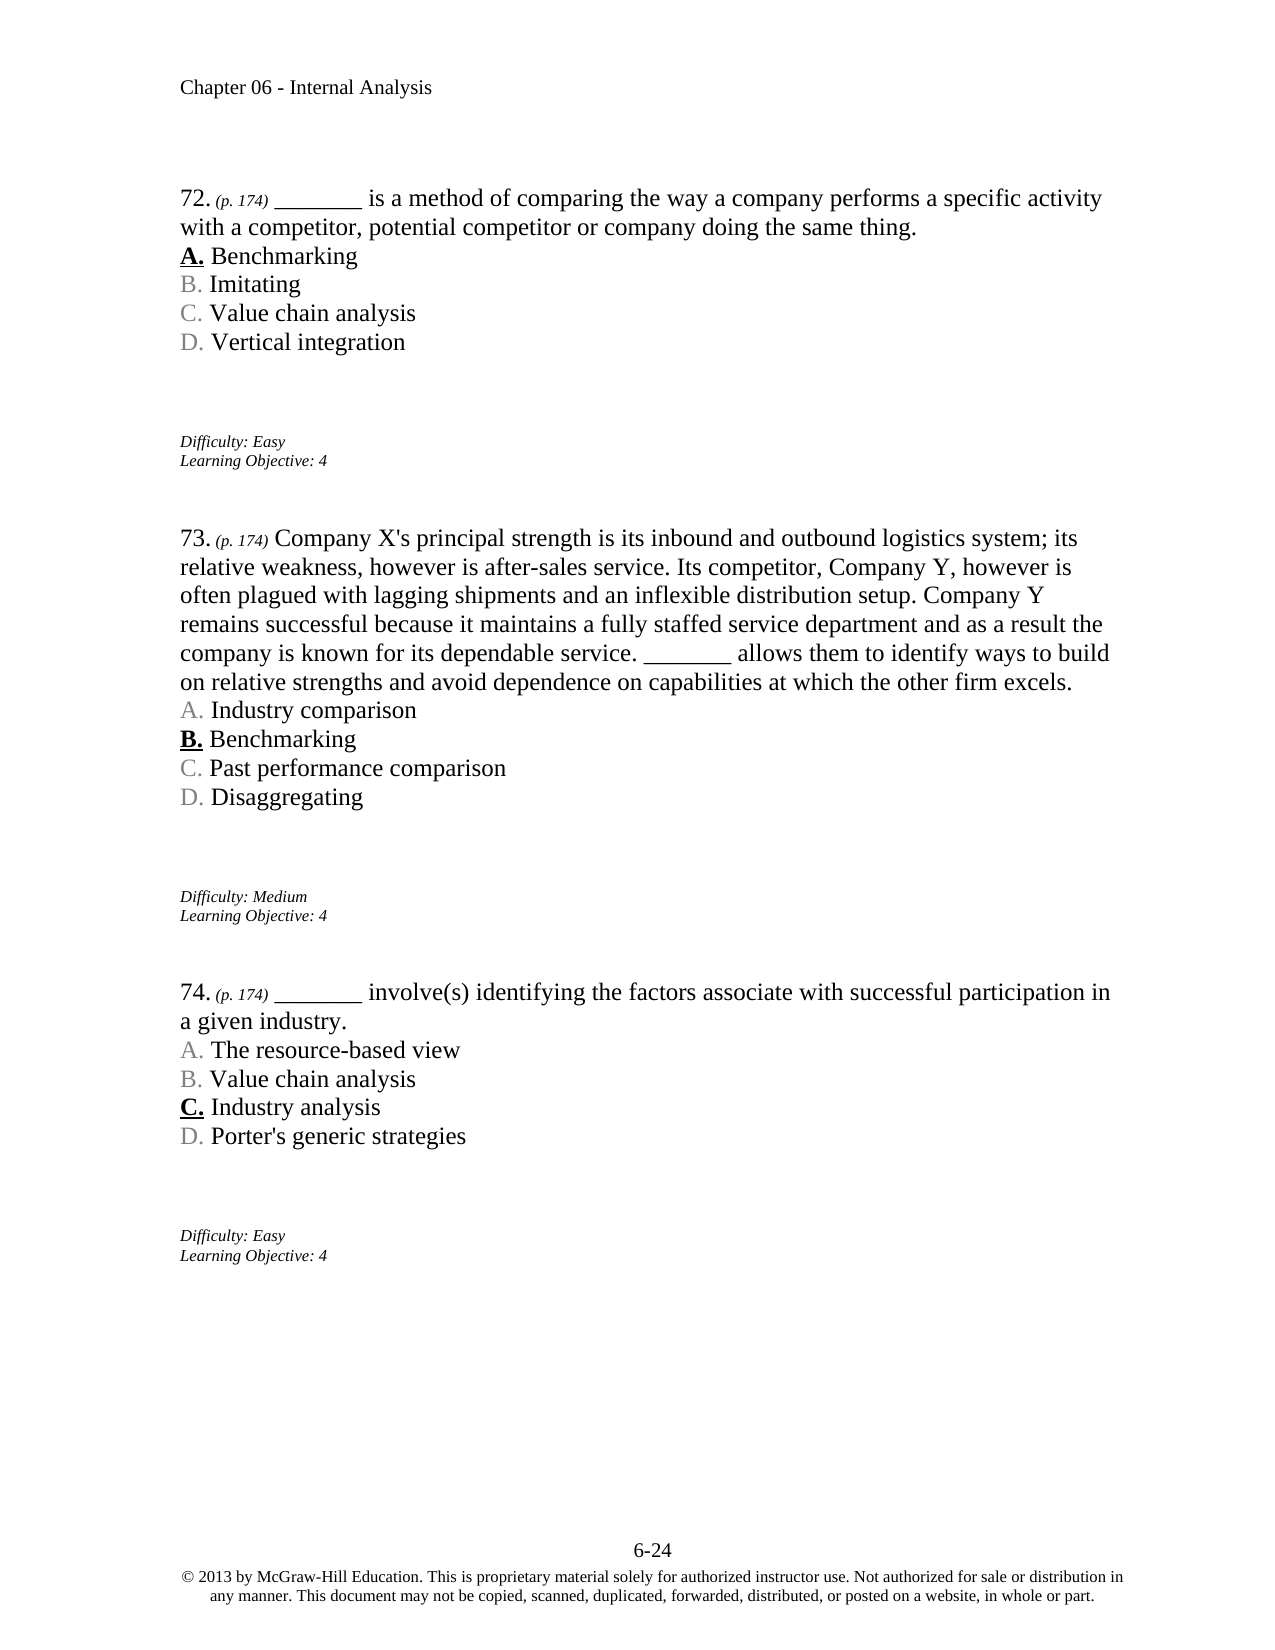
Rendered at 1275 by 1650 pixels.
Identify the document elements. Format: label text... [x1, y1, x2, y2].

text Difficulty: Easy Learning Objective: 4 [180, 1205, 1125, 1284]
text 74. (p. 174) _______ involve(s) identifying the factors associate with successful participation in a given industry. A. The resource-based view B. Value chain analysis C. Industry analysis D. Porter's generic strategies [180, 977, 1125, 1150]
text 72. (p. 174) _______ is a method of comparing the way a company performs a specific activity with a competitor, potential competitor or company doing the same thing. A. Benchmarking B. Imitating C. Value chain analysis D. Vertical integration [180, 183, 1125, 356]
text Difficulty: Medium Learning Objective: 4 [180, 865, 1125, 944]
text Difficulty: Easy Learning Objective: 4 [180, 411, 1125, 489]
text 73. (p. 174) Company X's principal strength is its inbound and outbound logistics system; its relative weakness, however is after-sales service. Its competitor, Company Y, however is often plagued with lagging shipments and an inflexible distribution setup. Company Y remains successful because it maintains a fully staffed service department and as a result the company is known for its dependable service. _______ allows them to identify ways to build on relative strengths and avoid dependence on capabilities at which the other firm excels. A. Industry comparison B. Benchmarking C. Past performance comparison D. Disaggregating [180, 523, 1125, 810]
